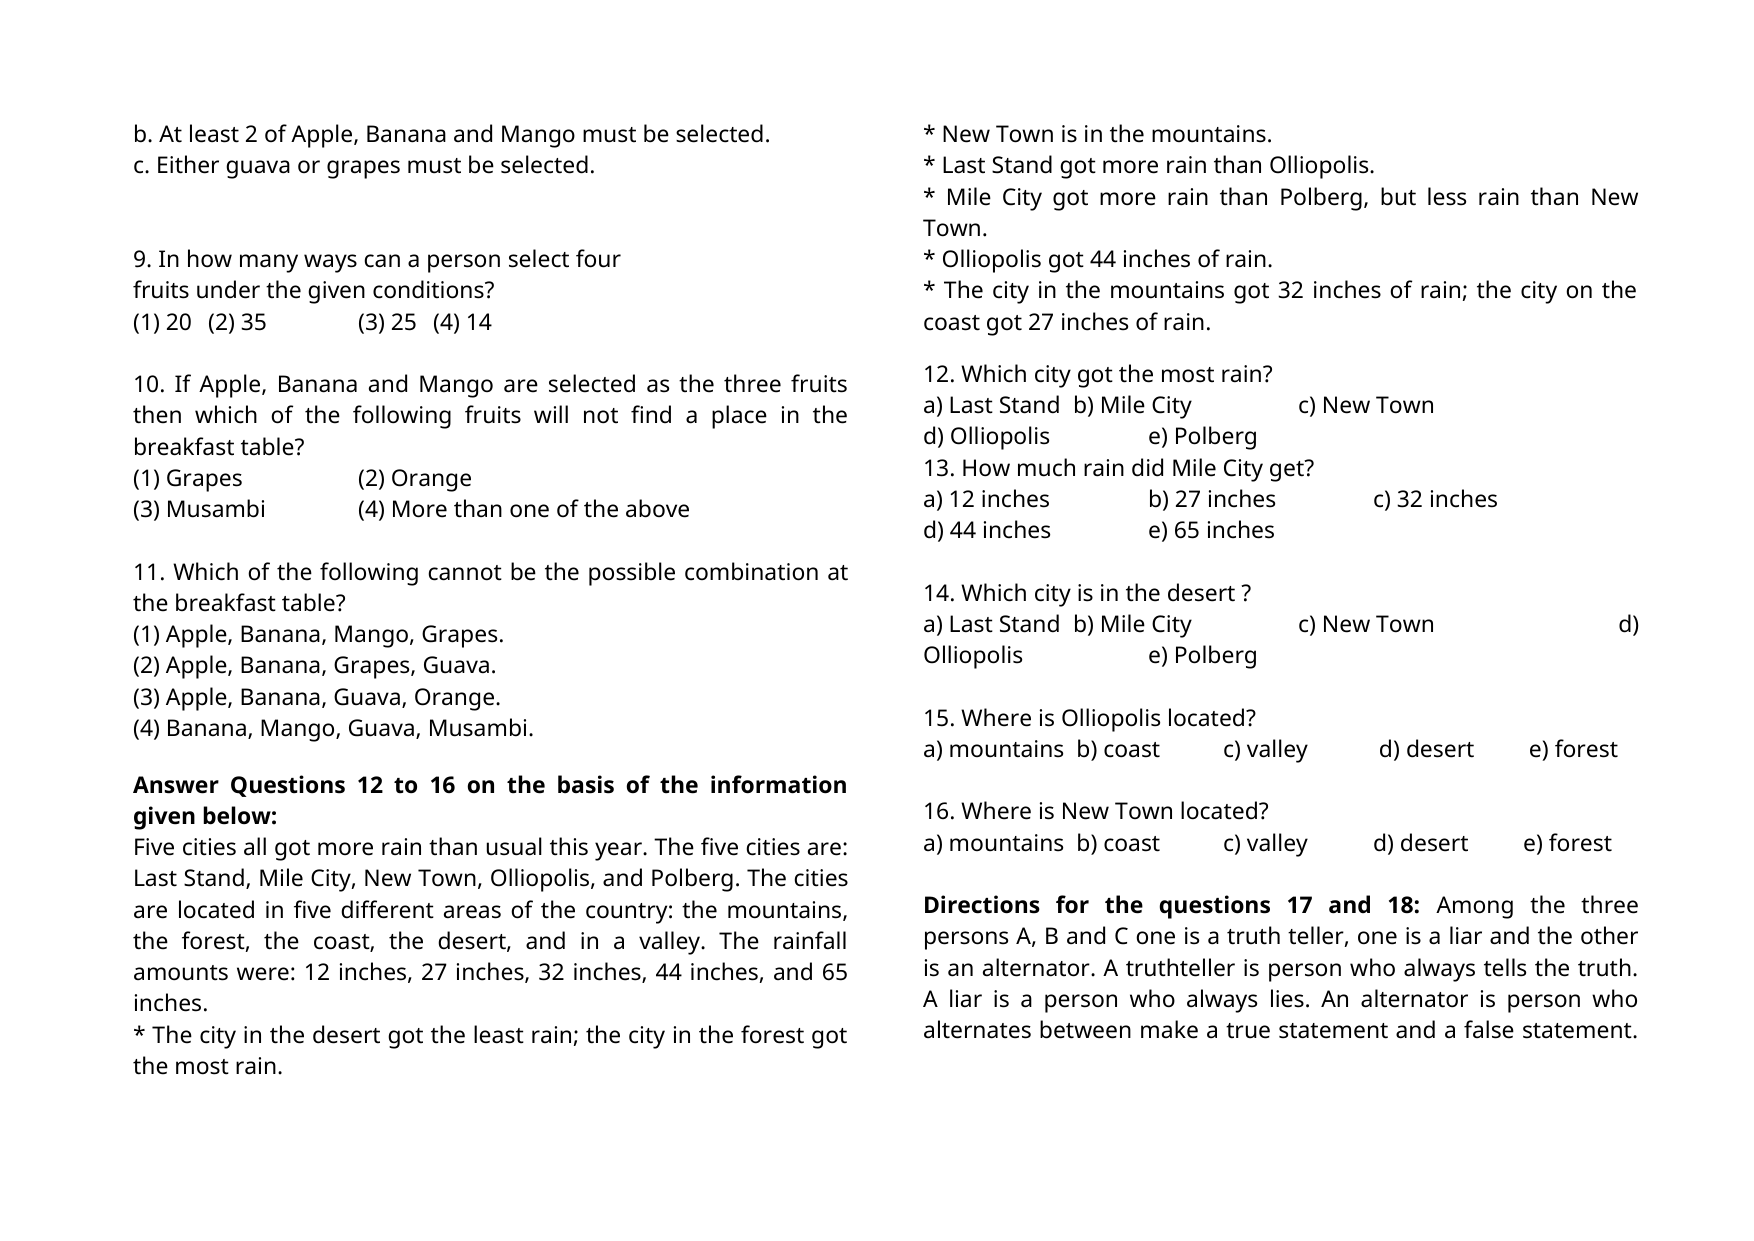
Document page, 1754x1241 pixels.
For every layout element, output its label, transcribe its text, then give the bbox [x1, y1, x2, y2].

text * Olliopolis got 44 inches of rain. [923, 243, 1639, 274]
text Five cities all got more rain than usual this year. The five cities are: Last Stand, Mile City, New Town, Olliopolis, and Polberg. The cities are located in five different areas of the country: the mountains, the forest, the coast, the desert, and in a valley. The rainfall amounts were: 12 inches, 27 inches, 32 inches, 44 inches, and 65 inches. [133, 831, 849, 1019]
text 11. Which of the following cannot be the possible combination at the breakfast table? [133, 556, 849, 618]
text c. Either guava or grapes must be selected. [133, 149, 849, 181]
text 9. In how many ways can a person select four [133, 243, 849, 274]
text * The city in the desert got the least rain; the city in the forest got the most rain. [133, 1019, 849, 1081]
text (2) Apple, Banana, Grapes, Guava. [133, 649, 849, 681]
text * Mile City got more rain than Polberg, but less rain than New Town. [923, 181, 1639, 243]
text b. At least 2 of Apple, Banana and Mango must be selected. [133, 118, 849, 149]
text 14. Which city is in the desert ? [923, 576, 1639, 608]
text Answer Questions 12 to 16 on the basis of the information given below: [133, 769, 849, 831]
text a) 12 inches b) 27 inches c) 32 inches [923, 483, 1639, 514]
text (1) 20 (2) 35 (3) 25 (4) 14 [133, 306, 849, 337]
text d) Olliopolis e) Polberg [923, 420, 1639, 451]
text (3) Musambi (4) More than one of the above [133, 493, 849, 524]
text 12. Which city got the most rain? [923, 358, 1639, 389]
text a) Last Stand b) Mile City c) New Town [923, 389, 1639, 420]
text a) mountains b) coast c) valley d) desert e) forest [923, 733, 1639, 764]
text a) mountains b) coast c) valley d) desert e) forest [923, 826, 1639, 858]
text * Last Stand got more rain than Olliopolis. [923, 149, 1639, 181]
text 15. Where is Olliopolis located? [923, 701, 1639, 733]
text (1) Apple, Banana, Mango, Grapes. [133, 618, 849, 649]
text 10. If Apple, Banana and Mango are selected as the three fruits then which of the following fruits will not find a place in the breakfast table? [133, 368, 849, 462]
text 16. Where is New Town located? [923, 795, 1639, 826]
text (1) Grapes (2) Orange [133, 462, 849, 493]
text fruits under the given conditions? [133, 274, 849, 306]
text * New Town is in the mountains. [923, 118, 1639, 149]
text 13. How much rain did Mile City get? [923, 451, 1639, 483]
text * The city in the mountains got 32 inches of rain; the city on the coast got 27 inches of rain. [923, 274, 1639, 337]
text a) Last Stand b) Mile City c) New Town d) Olliopolis e) Polberg [923, 608, 1639, 670]
text d) 44 inches e) 65 inches [923, 514, 1639, 545]
text (3) Apple, Banana, Guava, Orange. [133, 681, 849, 712]
text (4) Banana, Mango, Guava, Musambi. [133, 712, 849, 743]
